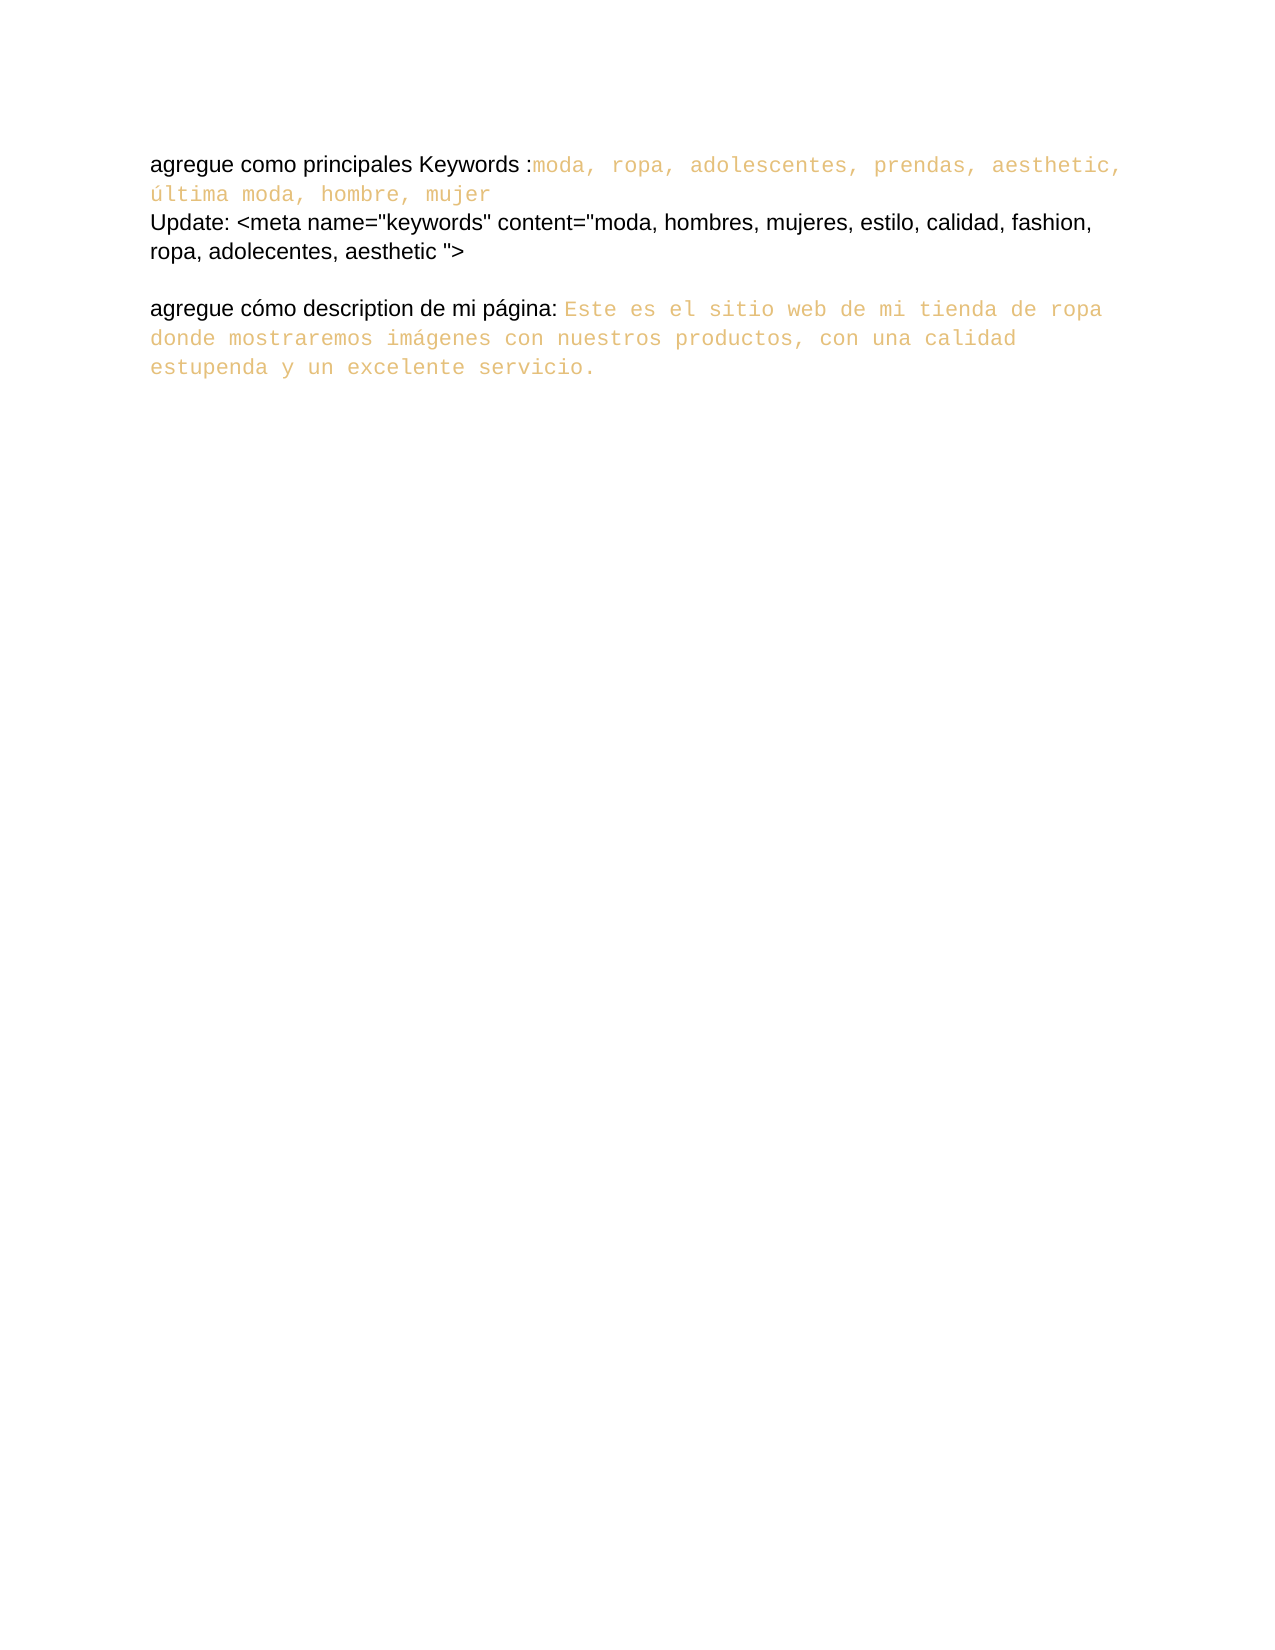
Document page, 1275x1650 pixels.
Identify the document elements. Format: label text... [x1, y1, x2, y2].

text agregue como principales Keywords :moda, ropa, adolescentes, prendas, aesthetic, última moda, hombre, mujer [150, 150, 1125, 207]
text agregue cómo description de mi página: Este es el sitio web de mi tienda de ropa donde mostraremos imágenes con nuestros productos, con una calidad estupenda y un excelente servicio. [150, 294, 1125, 380]
text Update: <meta name="keywords" content="moda, hombres, mujeres, estilo, calidad, fashion, ropa, adolecentes, aesthetic "> [150, 207, 1125, 265]
